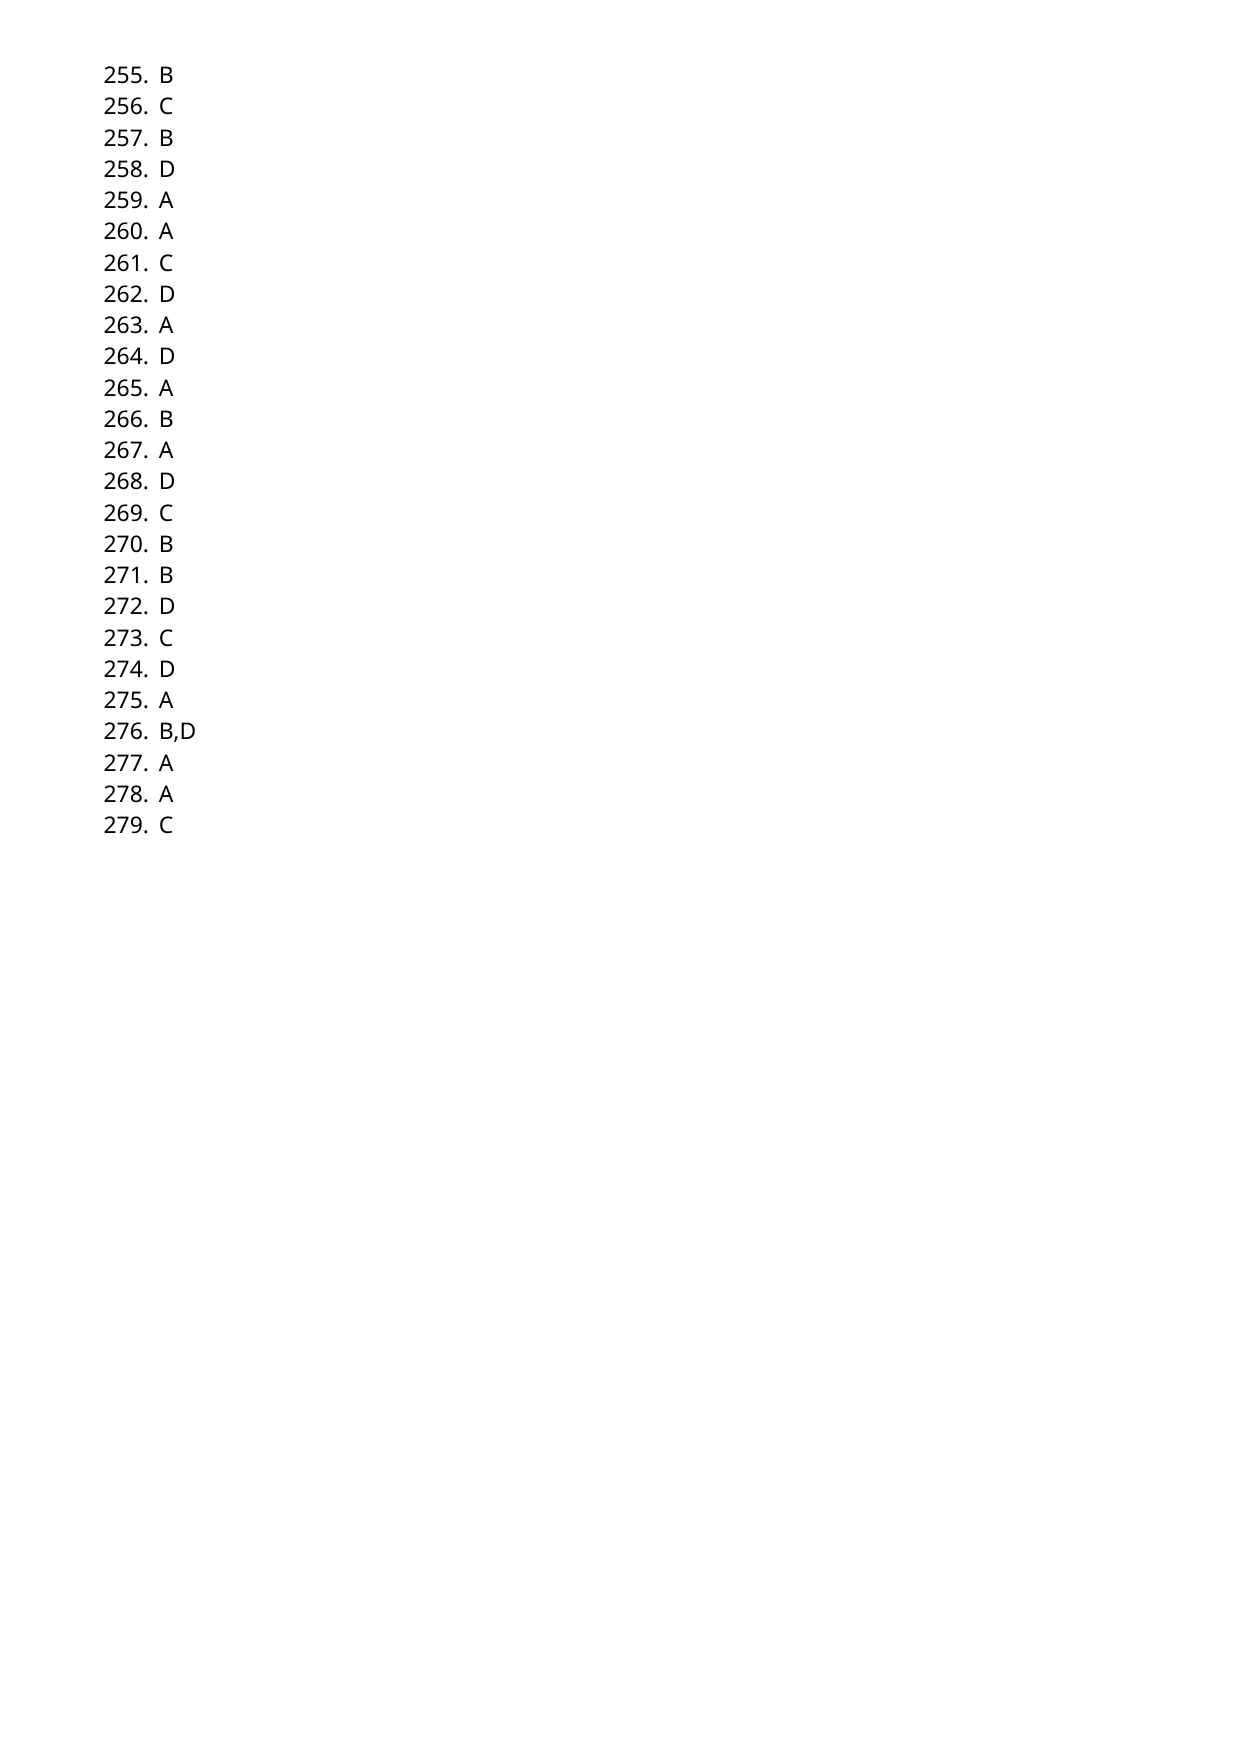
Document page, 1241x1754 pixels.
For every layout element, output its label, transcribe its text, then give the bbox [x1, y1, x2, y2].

list A [103, 747, 1181, 778]
list B [103, 528, 1181, 559]
list C [103, 497, 1181, 528]
list A [103, 309, 1181, 340]
list C [103, 809, 1181, 840]
list A [103, 684, 1181, 715]
list D [103, 278, 1181, 309]
list C [103, 90, 1181, 122]
list A [103, 778, 1181, 809]
list B [103, 122, 1181, 153]
list C [103, 622, 1181, 653]
list D [103, 153, 1181, 184]
list A [103, 184, 1181, 215]
list C [103, 247, 1181, 278]
list D [103, 590, 1181, 622]
list B [103, 403, 1181, 434]
list A [103, 434, 1181, 465]
list A [103, 372, 1181, 403]
list D [103, 340, 1181, 372]
list B [103, 559, 1181, 590]
list B,D [103, 715, 1181, 747]
list B [103, 59, 1181, 90]
list D [103, 653, 1181, 684]
list A [103, 215, 1181, 247]
list D [103, 465, 1181, 497]
